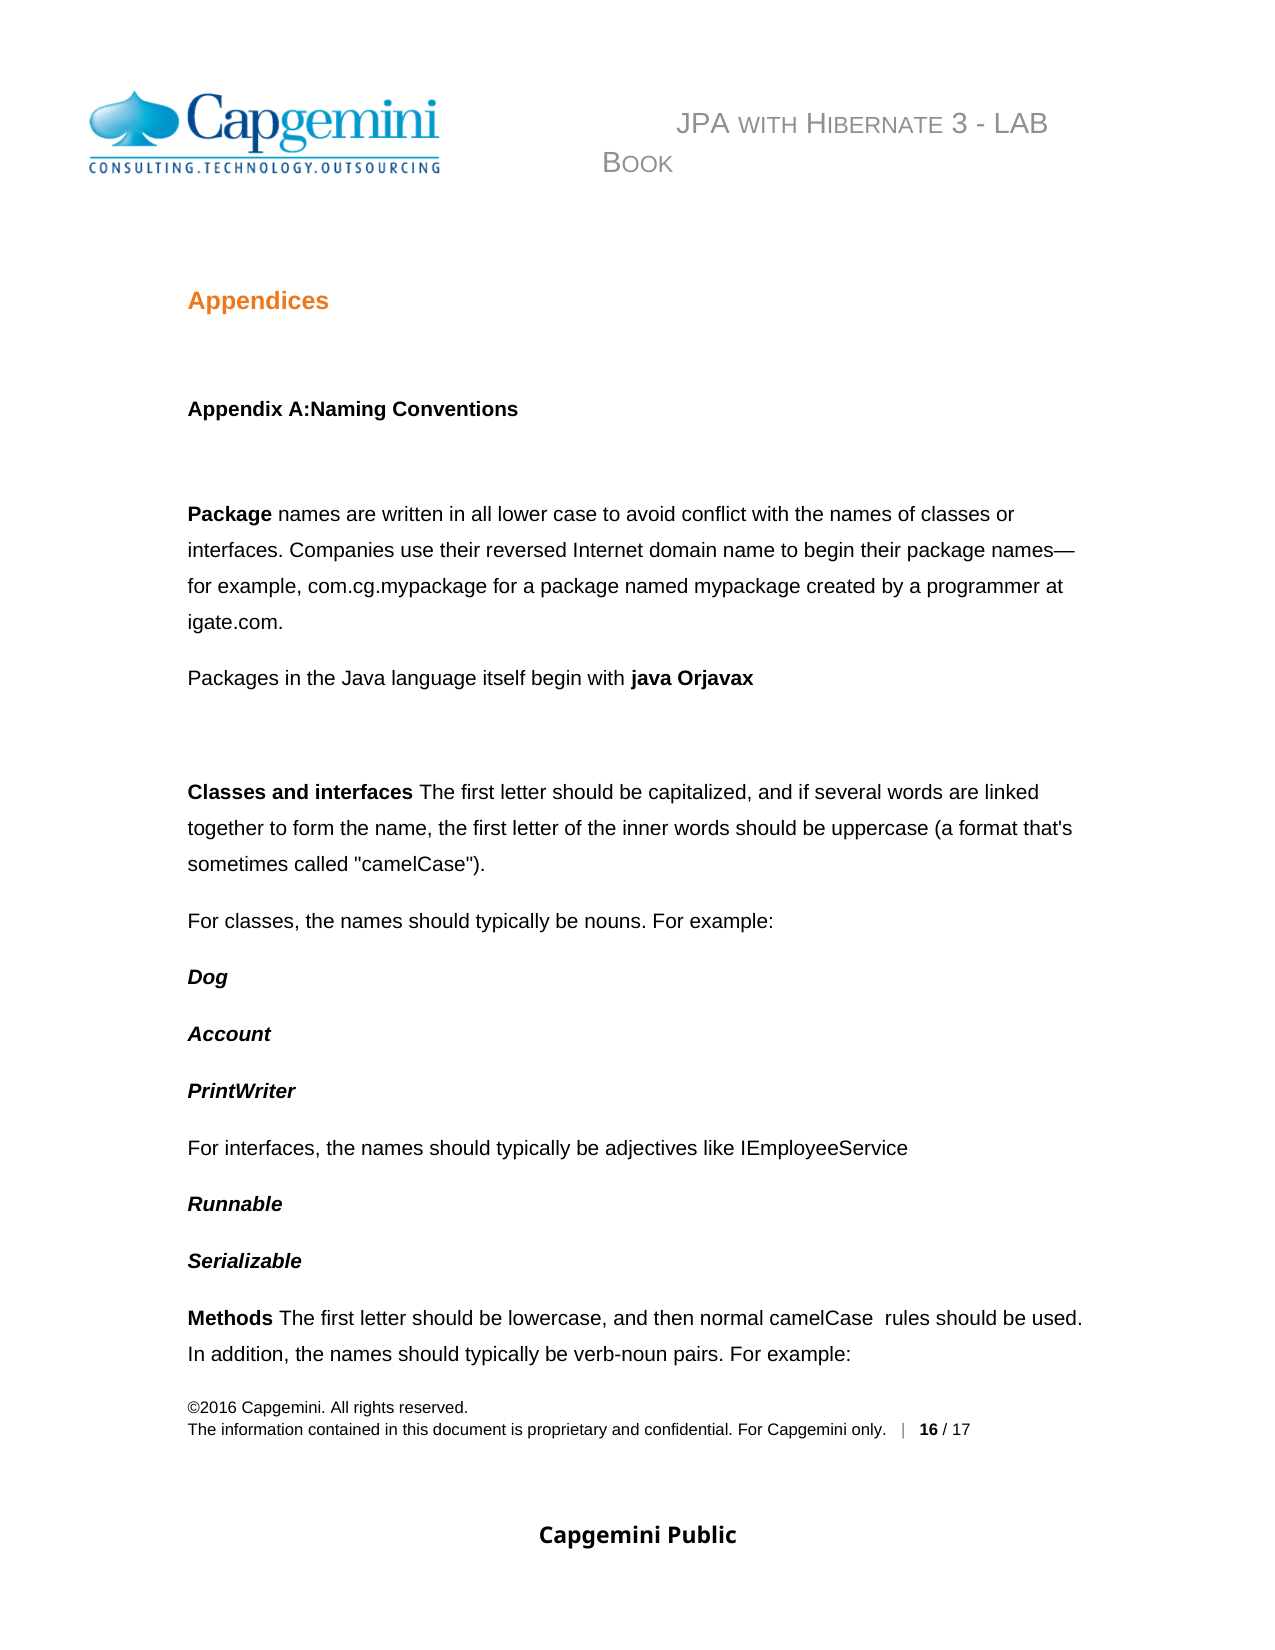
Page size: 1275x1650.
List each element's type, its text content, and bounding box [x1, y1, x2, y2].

text For interfaces, the names should typically be adjectives like IEmployeeService [187, 1136, 1087, 1159]
text Classes and interfaces The first letter should be capitalized, and if several words are linked together to form the name, the first letter of the inner words should be uppercase (a format that's sometimes called "camelCase"). [187, 780, 1087, 876]
picture [87, 89, 443, 177]
text Package names are written in all lower case to avoid conflict with the names of classes or interfaces. Companies use their reversed Internet domain name to begin their package names—for example, com.cg.mypackage for a package named mypackage created by a programmer at igate.com. [187, 502, 1087, 633]
text Serializable [187, 1249, 1087, 1273]
title Appendices [187, 286, 1087, 315]
text PrintWriter [187, 1079, 1087, 1103]
text Account [187, 1022, 1087, 1046]
text For classes, the names should typically be nouns. For example: [187, 908, 1087, 932]
text Methods The first letter should be lowercase, and then normal camelCase rules should be used. In addition, the names should typically be verb-noun pairs. For example: [187, 1306, 1087, 1366]
text Runnable [187, 1192, 1087, 1216]
subtitle Appendix A:Naming Conventions [187, 397, 1050, 421]
text Dog [187, 965, 1087, 989]
text Packages in the Java language itself begin with java Orjavax [187, 666, 1087, 690]
